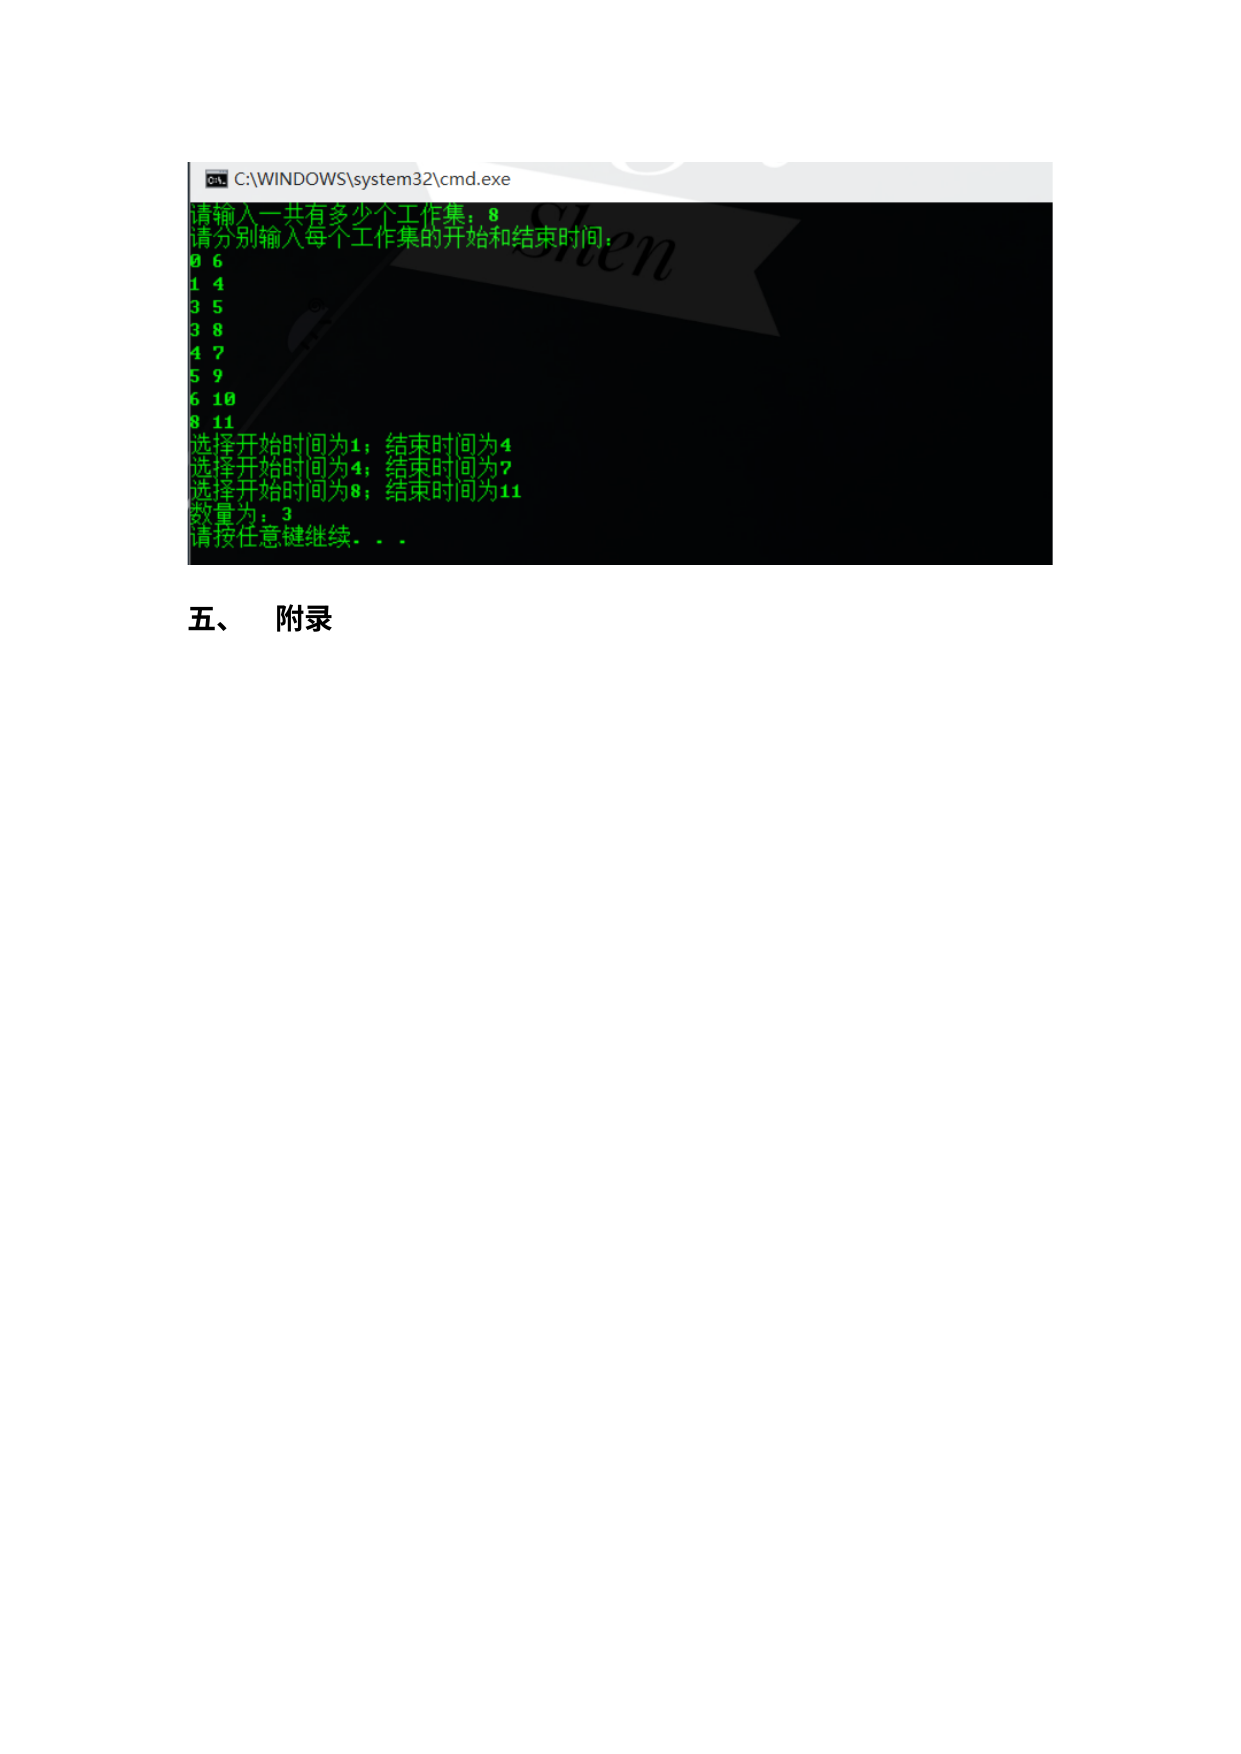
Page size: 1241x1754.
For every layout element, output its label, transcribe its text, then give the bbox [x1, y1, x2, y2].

list 附录 [187, 584, 1053, 649]
